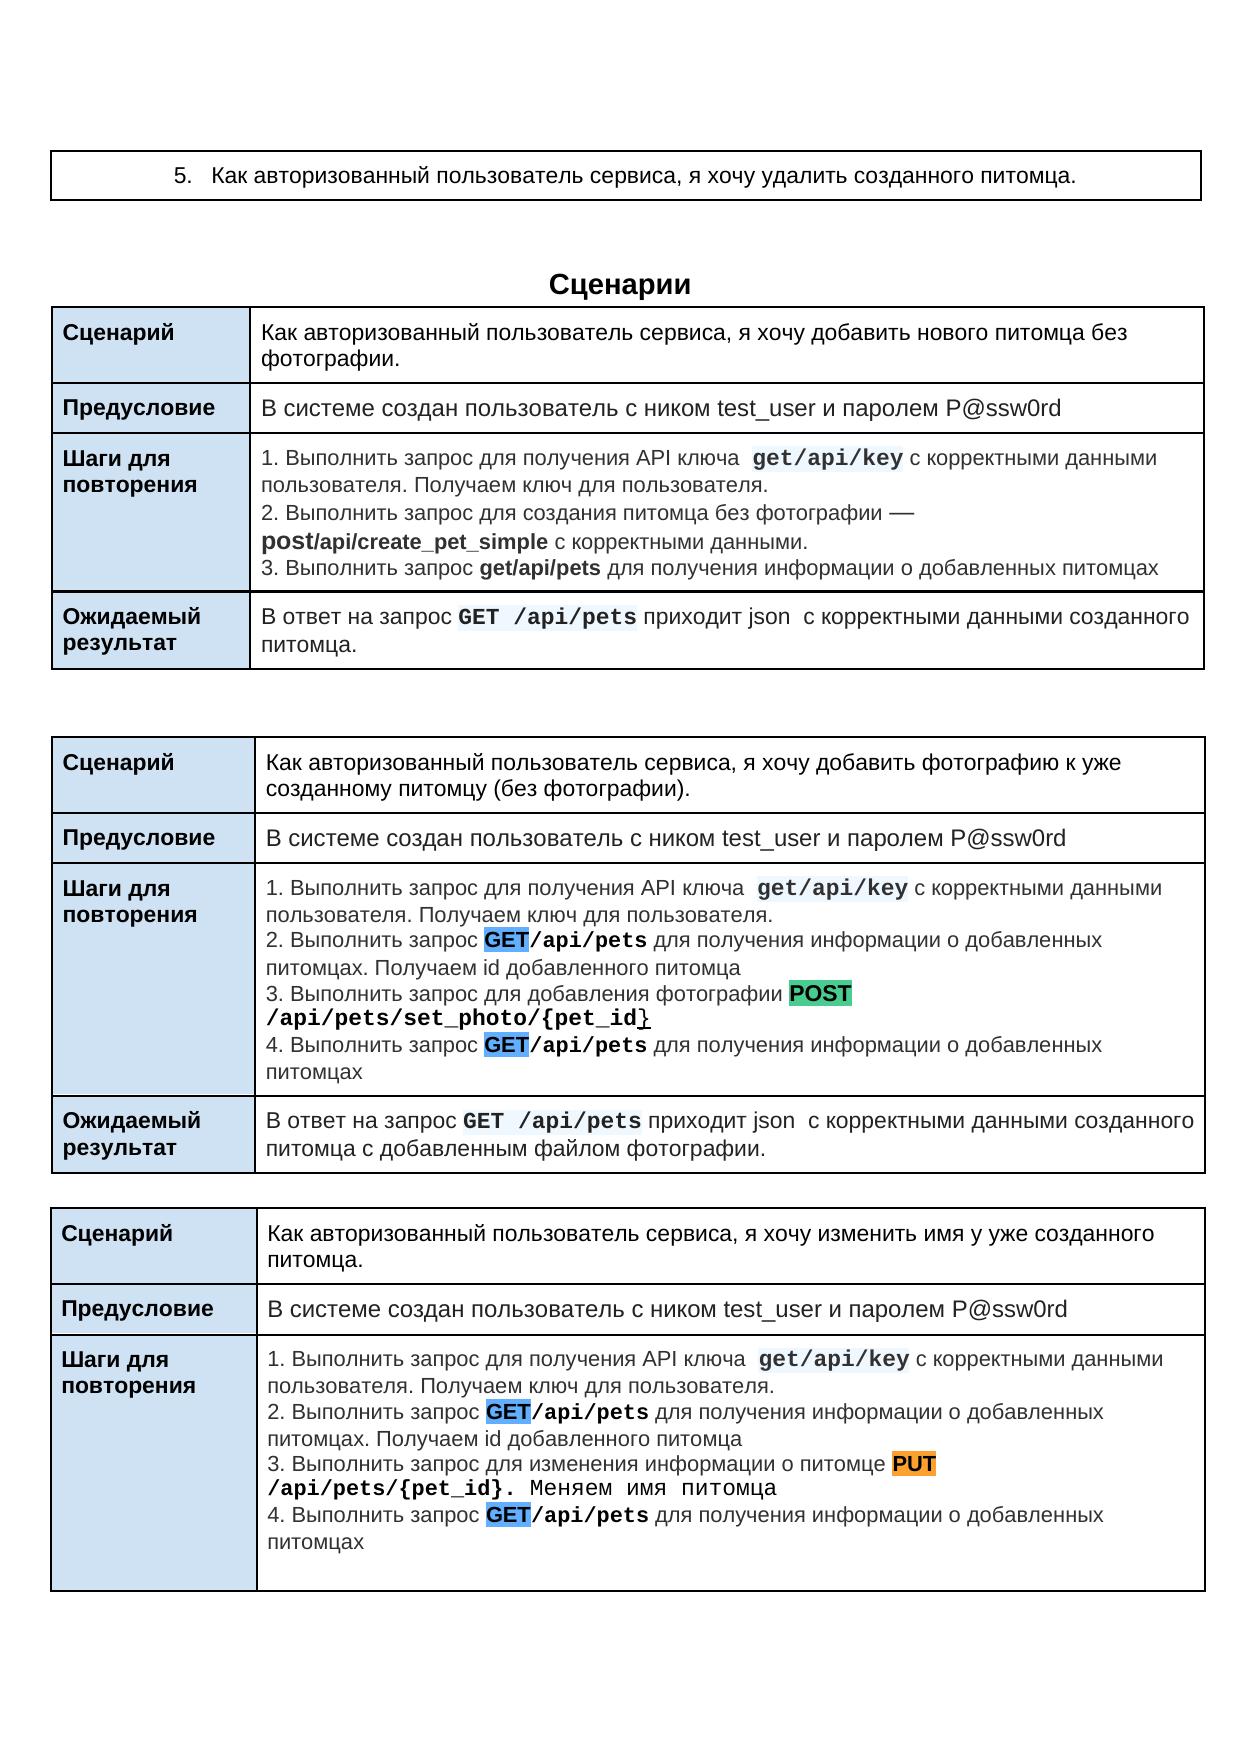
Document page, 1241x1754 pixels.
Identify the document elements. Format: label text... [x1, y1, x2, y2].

table_cell 1. Выполнить запрос для получения API ключа get/api/key с корректными данными пользователя. Получаем ключ для пользователя. 2. Выполнить запрос GET/api​/pets для получения информации о добавленных питомцах. Получаем id добавленного питомца 3. Выполнить запрос для добавления фотографии POST ​/api​/pets​/set_photo​/{pet_id} 4. Выполнить запрос GET/api​/pets для получения информации о добавленных питомцах [256, 864, 1204, 1094]
table_header Сценарий [52, 1209, 256, 1283]
table_header Сценарий [53, 738, 254, 812]
table_cell В системе создан пользователь с ником test_user и паролем P@ssw0rd [251, 384, 1203, 432]
table_cell Шаги для повторения [53, 864, 254, 1094]
text Сценарии [150, 267, 1090, 301]
table_cell Предусловие [53, 814, 254, 862]
table_cell В системе создан пользователь с ником test_user и паролем P@ssw0rd [256, 814, 1204, 862]
table_header Как авторизованный пользователь сервиса, я хочу изменить имя у уже созданного питомца. [258, 1209, 1204, 1283]
table_header Как авторизованный пользователь сервиса, я хочу добавить нового питомца без фотографии. [251, 308, 1203, 382]
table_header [52, 152, 1200, 199]
table_cell Ожидаемый результат [53, 593, 249, 668]
table_cell В системе создан пользователь с ником test_user и паролем P@ssw0rd [258, 1285, 1204, 1333]
table_header Сценарий [53, 308, 249, 382]
table_cell Шаги для повторения [52, 1336, 256, 1590]
table_cell Предусловие [52, 1285, 256, 1333]
table_header Как авторизованный пользователь сервиса, я хочу добавить фотографию к уже созданному питомцу (без фотографии). [256, 738, 1204, 812]
table_cell 1. Выполнить запрос для получения API ключа get/api/key с корректными данными пользователя. Получаем ключ для пользователя. 2. Выполнить запрос для создания питомца без фотографии — post/api/create_pet_simple с корректными данными. 3. Выполнить запрос get/api/pets для получения информации о добавленных питомцах [251, 434, 1203, 590]
table_cell 1. Выполнить запрос для получения API ключа get/api/key с корректными данными пользователя. Получаем ключ для пользователя. 2. Выполнить запрос GET/api​/pets для получения информации о добавленных питомцах. Получаем id добавленного питомца 3. Выполнить запрос для изменения информации о питомце PUT ​/api​/pets​/{pet_id}. Меняем имя питомца 4. Выполнить запрос GET/api​/pets для получения информации о добавленных питомцах [258, 1336, 1204, 1590]
table_cell Шаги для повторения [53, 434, 249, 590]
table_cell Ожидаемый результат [53, 1097, 254, 1172]
table_cell В ответ на запрос GET /api/pets приходит json с корректными данными созданного питомца. [251, 593, 1203, 668]
table_cell В ответ на запрос GET /api/pets приходит json с корректными данными созданного питомца с добавленным файлом фотографии. [256, 1097, 1204, 1172]
table_cell Предусловие [53, 384, 249, 432]
